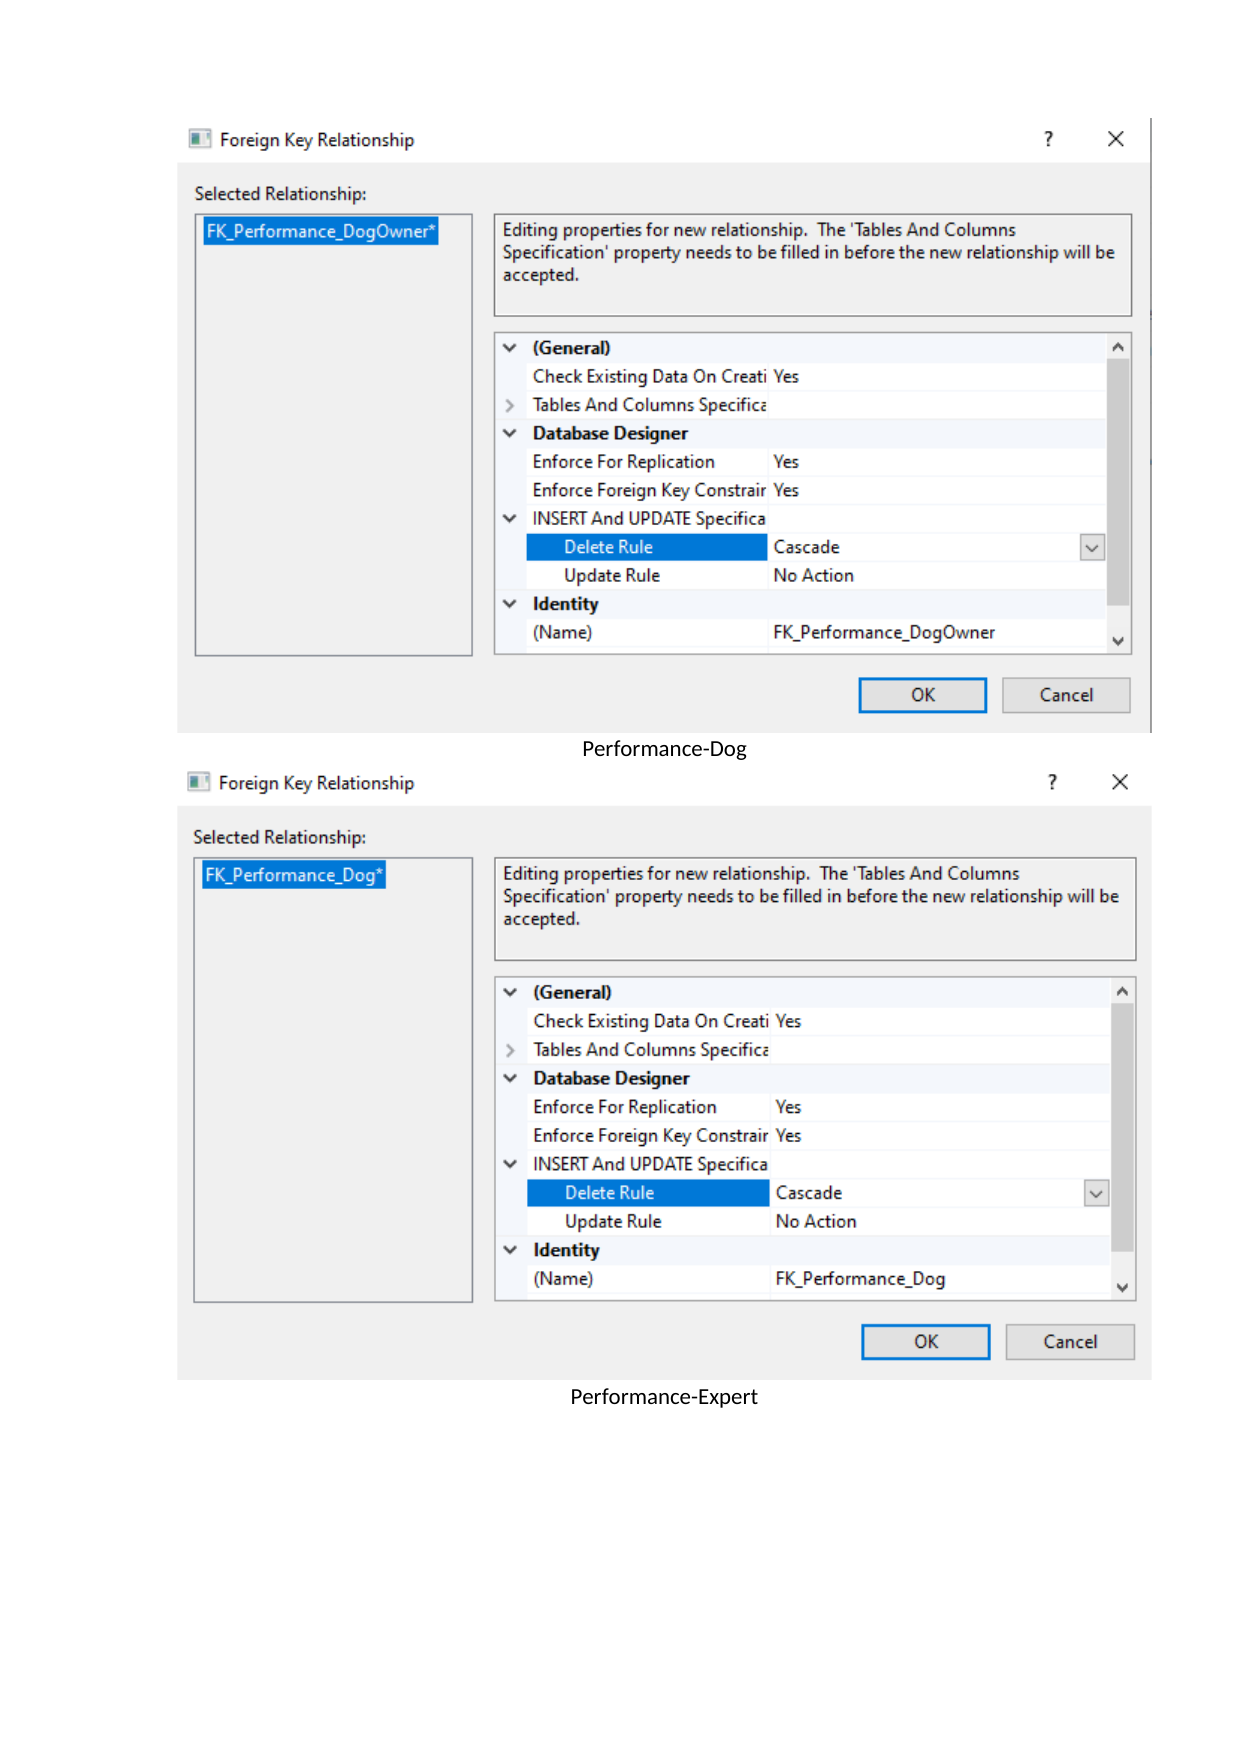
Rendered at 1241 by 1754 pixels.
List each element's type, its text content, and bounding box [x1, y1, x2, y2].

picture [177, 764, 1152, 1380]
list Performance-Expert [177, 1382, 1152, 1410]
list Performance-Dog [177, 734, 1152, 762]
picture [177, 118, 1152, 733]
